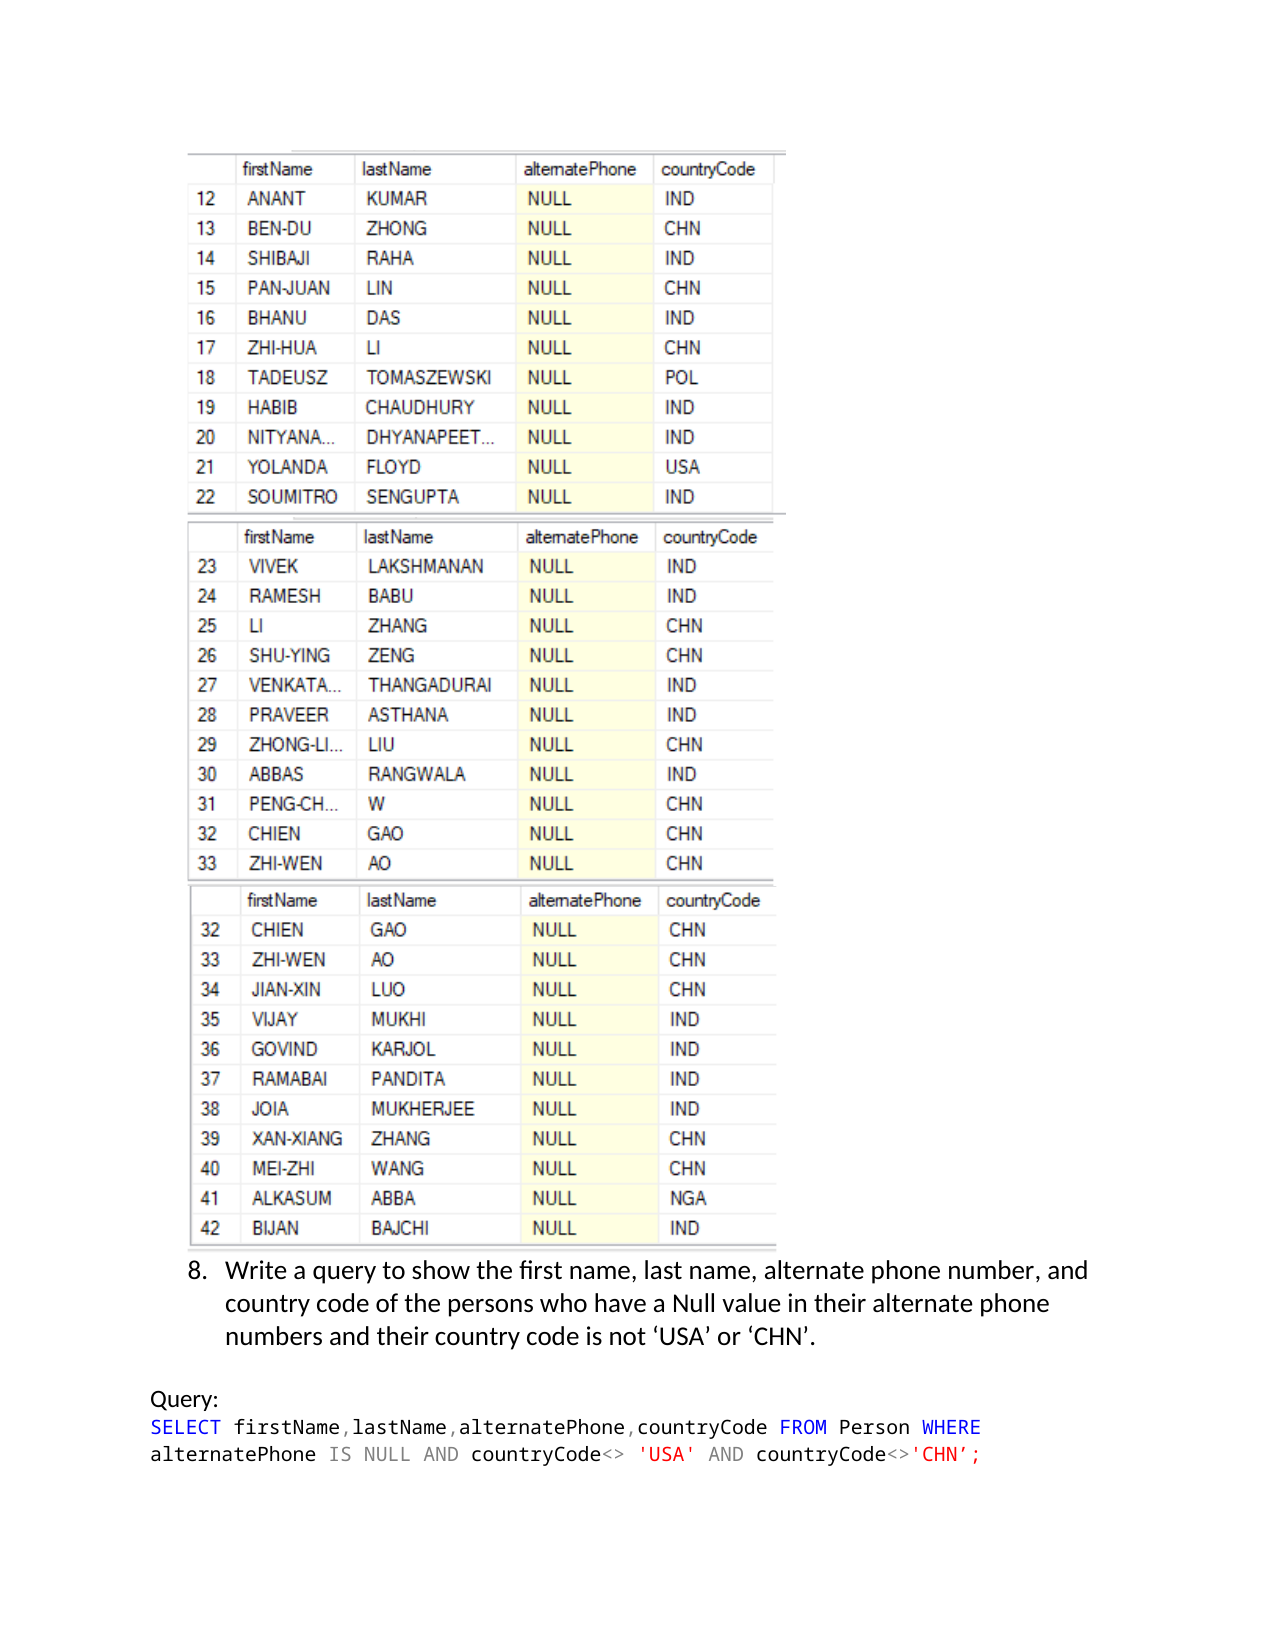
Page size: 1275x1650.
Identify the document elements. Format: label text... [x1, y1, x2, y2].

text Query: [150, 1383, 1125, 1413]
text SELECT firstName,lastName,alternatePhone,countryCode FROM Person WHERE alternatePhone IS NULL AND countryCode<> 'USA' AND countryCode<>'CHN’; [150, 1413, 1125, 1467]
picture [187, 150, 786, 1254]
list Write a query to show the first name, last name, alternate phone number, and country code of the persons who have a Null value in their alternate phone numbers and their country code is not ‘USA’ or ‘CHN’. [187, 1253, 1125, 1352]
